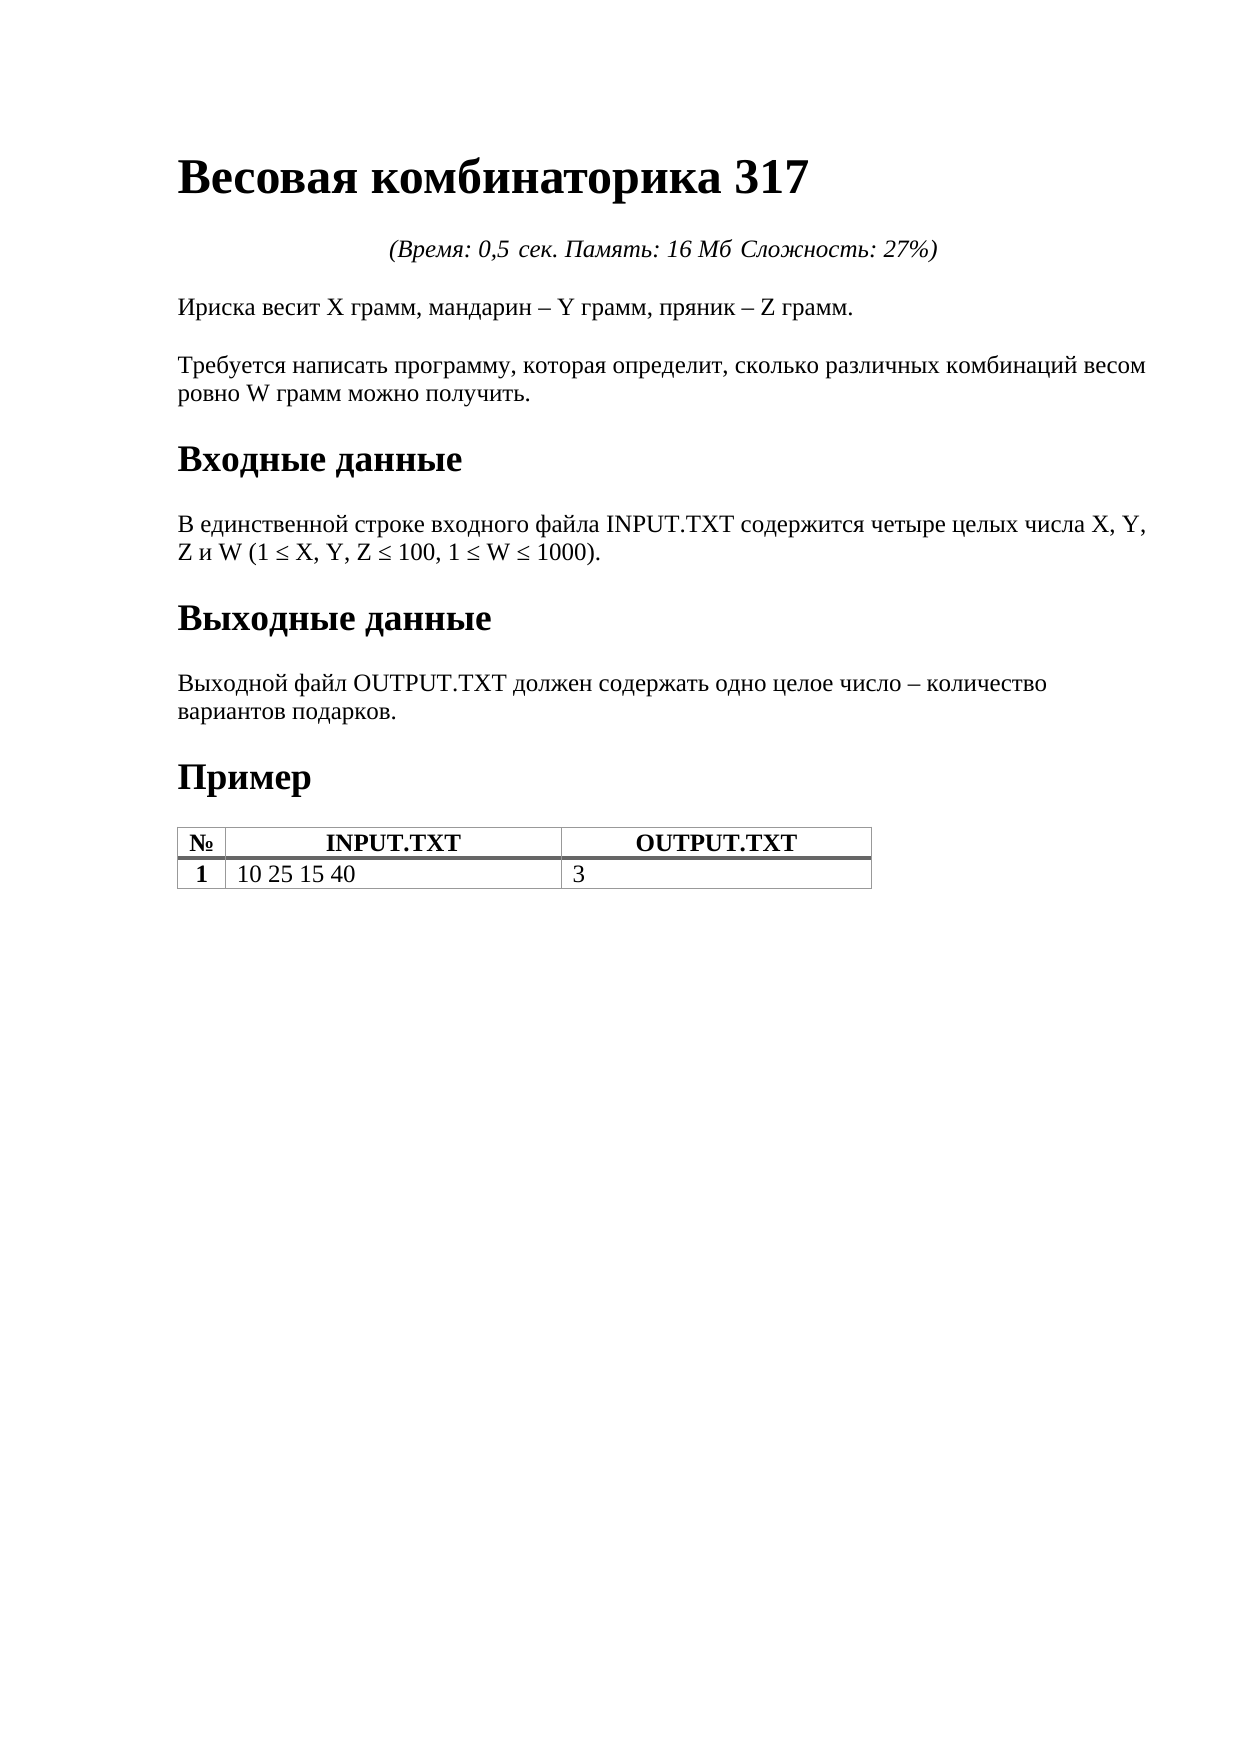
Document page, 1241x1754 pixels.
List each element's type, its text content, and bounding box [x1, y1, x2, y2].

table_header № [178, 828, 225, 856]
text Пример [177, 754, 1152, 797]
text Выходной файл OUTPUT.TXT должен содержать одно целое число – количество вариантов подарков. [177, 668, 1152, 725]
text Требуется написать программу, которая определит, сколько различных комбинаций весом ровно W грамм можно получить. [177, 350, 1152, 407]
text Весовая комбинаторика 317 [177, 147, 1152, 205]
table_cell 3 [562, 860, 871, 888]
table_cell 1 [178, 860, 225, 888]
text В единственной строке входного файла INPUT.TXT содержится четыре целых числа X, Y, Z и W (1 ≤ X, Y, Z ≤ 100, 1 ≤ W ≤ 1000). [177, 509, 1152, 566]
text Входные данные [177, 436, 1152, 479]
table_header INPUT.TXT [226, 828, 561, 856]
table_cell 10 25 15 40 [226, 860, 561, 888]
text Выходные данные [177, 595, 1152, 638]
text Ириска весит X грамм, мандарин – Y грамм, пряник – Z грамм. [177, 292, 1152, 321]
text (Время: 0,5 сек. Память: 16 Мб Сложность: 27%) [177, 234, 1152, 263]
table_header OUTPUT.TXT [562, 828, 871, 856]
